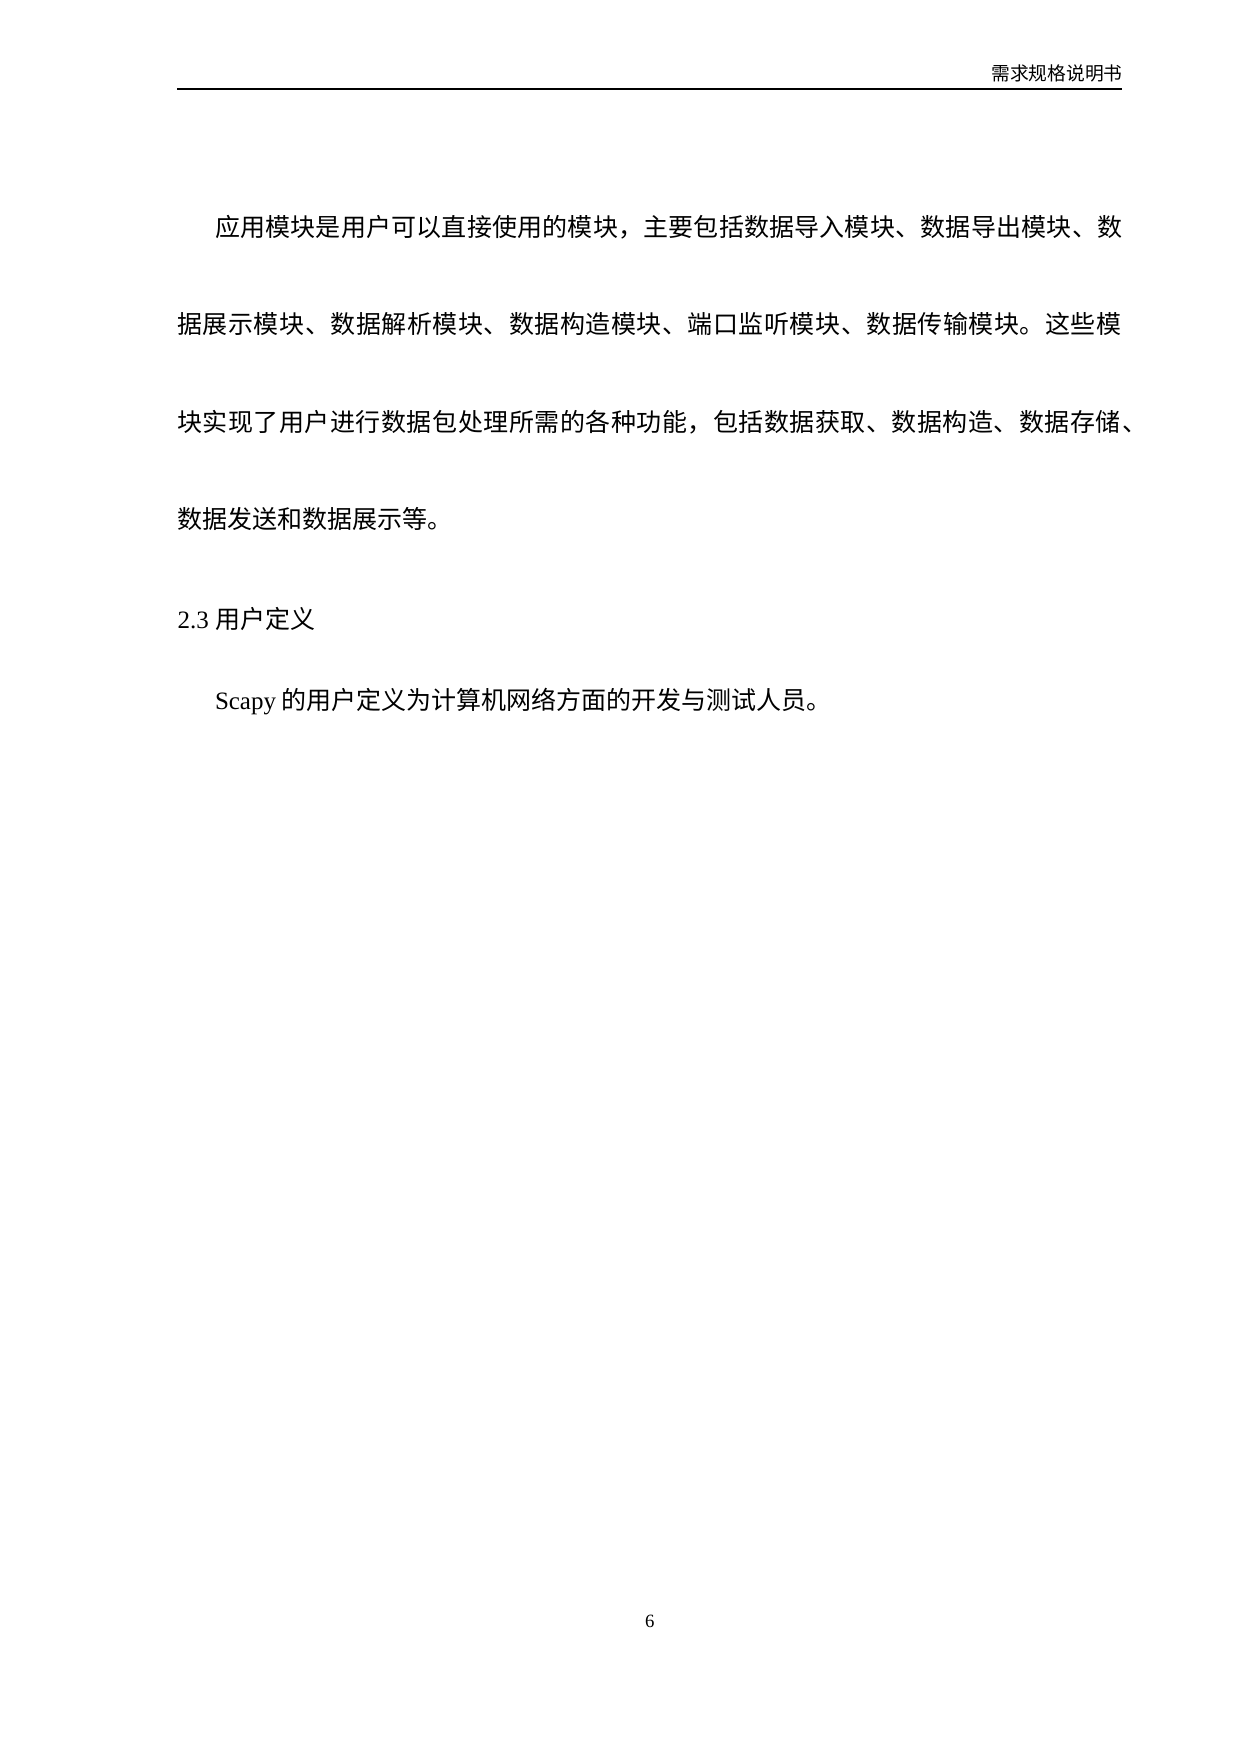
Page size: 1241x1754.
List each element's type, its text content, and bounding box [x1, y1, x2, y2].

text Scapy的用户定义为计算机网络方面的开发与测试人员。 [177, 666, 1122, 731]
text 应用模块是用户可以直接使用的模块，主要包括数据导入模块、数据导出模块、数据展示模块、数据解析模块、数据构造模块、端口监听模块、数据传输模块。这些模块实现了用户进行数据包处理所需的各种功能，包括数据获取、数据构造、数据存储、数据发送和数据展示等。 [177, 193, 1122, 550]
subtitle 用户定义 [177, 585, 1122, 650]
